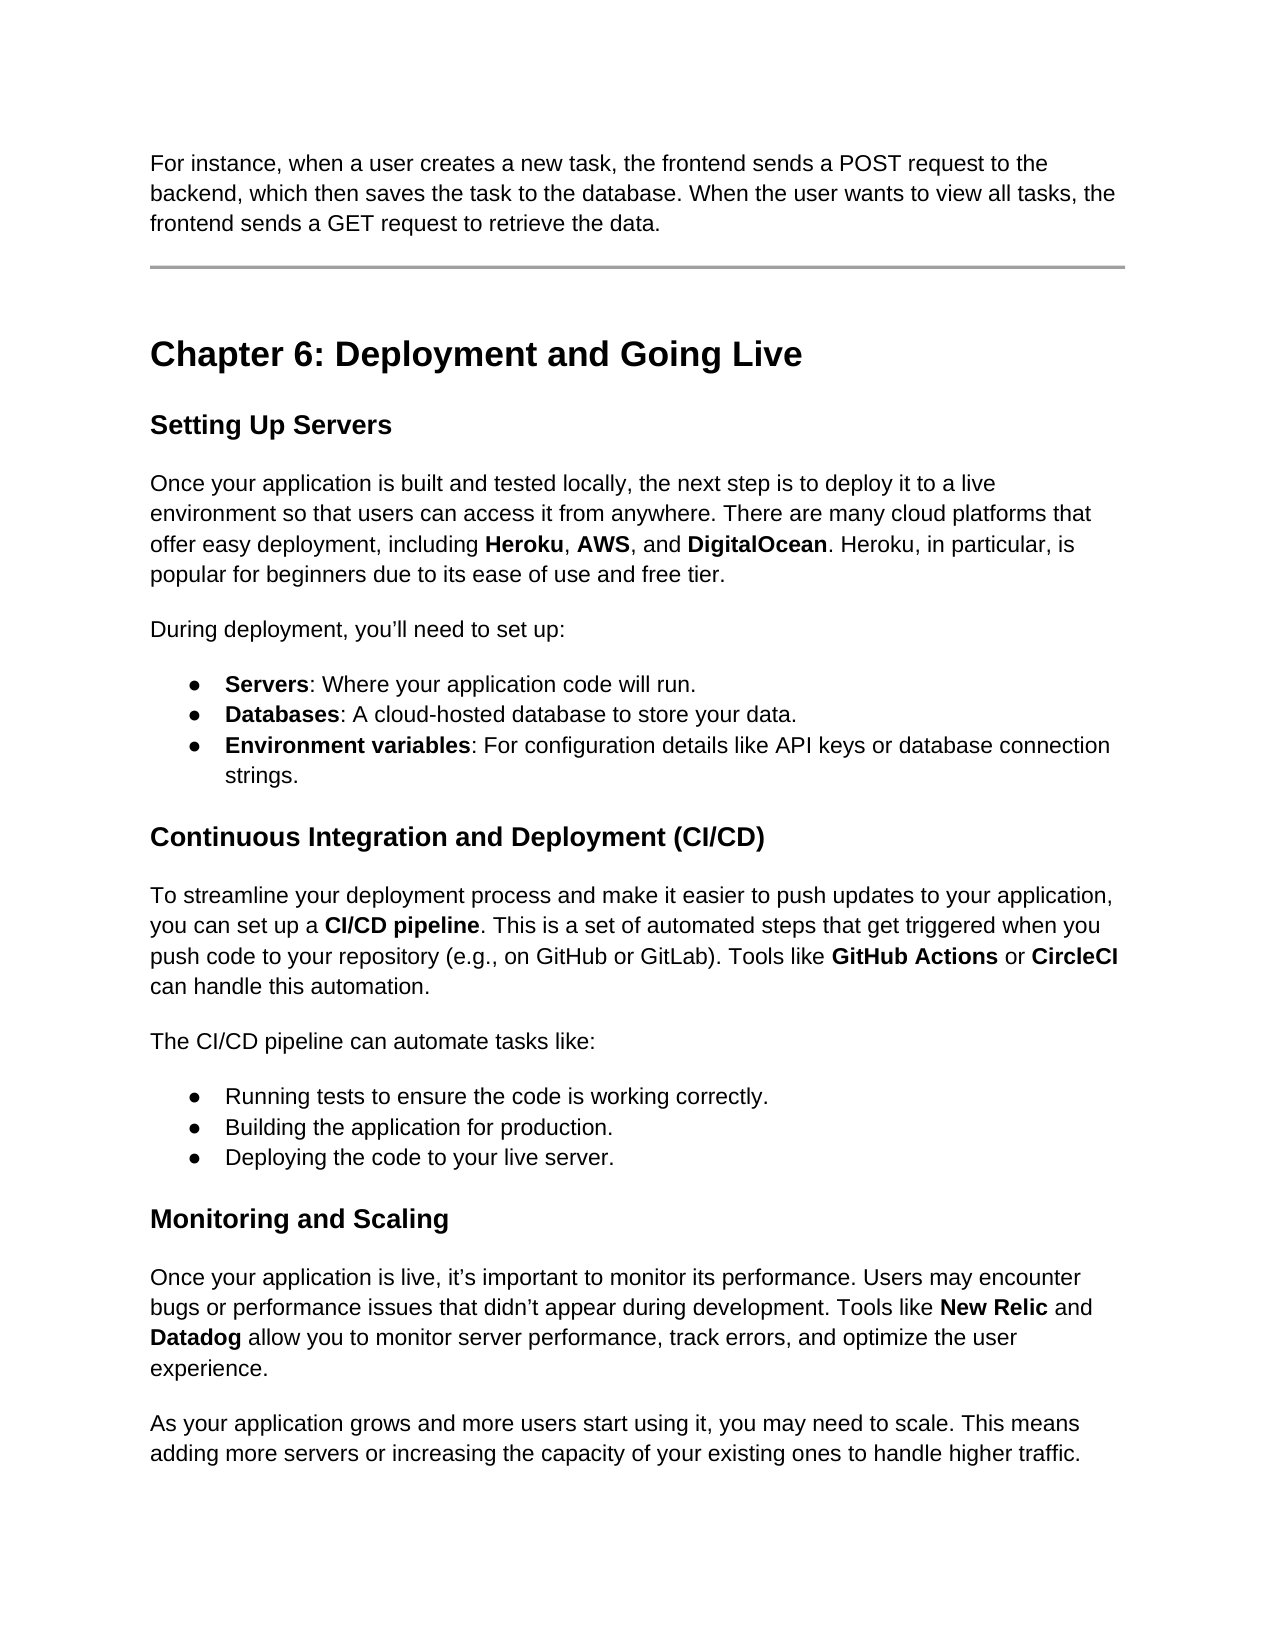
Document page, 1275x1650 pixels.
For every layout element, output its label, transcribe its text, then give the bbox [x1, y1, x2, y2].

text To streamline your deployment process and make it easier to push updates to your application, you can set up a CI/CD pipeline. This is a set of automated steps that get triggered when you push code to your repository (e.g., on GitHub or GitLab). Tools like GitHub Actions or CircleCI can handle this automation. [150, 882, 1125, 999]
text Once your application is built and tested locally, the next step is to deploy it to a live environment so that users can access it from anywhere. There are many cloud platforms that offer easy deployment, including Heroku, AWS, and DigitalOcean. Heroku, in particular, is popular for beginners due to its ease of use and free tier. [150, 470, 1125, 587]
list Databases: A cloud-hosted database to store your data. [187, 701, 1125, 728]
list Running tests to ensure the code is working correctly. [187, 1083, 1125, 1109]
text Once your application is live, it’s important to monitor its performance. Users may encounter bugs or performance issues that didn’t appear during development. Tools like New Relic and Datadog allow you to monitor server performance, track errors, and optimize the user experience. [150, 1264, 1125, 1381]
subtitle Chapter 6: Deployment and Going Live [150, 333, 1125, 374]
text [150, 1410, 1125, 1466]
subtitle Monitoring and Scaling [150, 1203, 1125, 1234]
list Deploying the code to your live server. [187, 1144, 1125, 1170]
list Building the application for production. [187, 1113, 1125, 1140]
text During deployment, you’ll need to set up: [150, 616, 1125, 642]
list Servers: Where your application code will run. [187, 671, 1125, 698]
subtitle Continuous Integration and Deployment (CI/CD) [150, 821, 1125, 852]
text For instance, when a user creates a new task, the frontend sends a POST request to the backend, which then saves the task to the database. When the user wants to view all tasks, the frontend sends a GET request to retrieve the data. [150, 150, 1125, 237]
text The CI/CD pipeline can automate tasks like: [150, 1028, 1125, 1054]
list Environment variables: For configuration details like API keys or database connection strings. [187, 732, 1125, 788]
subtitle Setting Up Servers [150, 409, 1125, 441]
